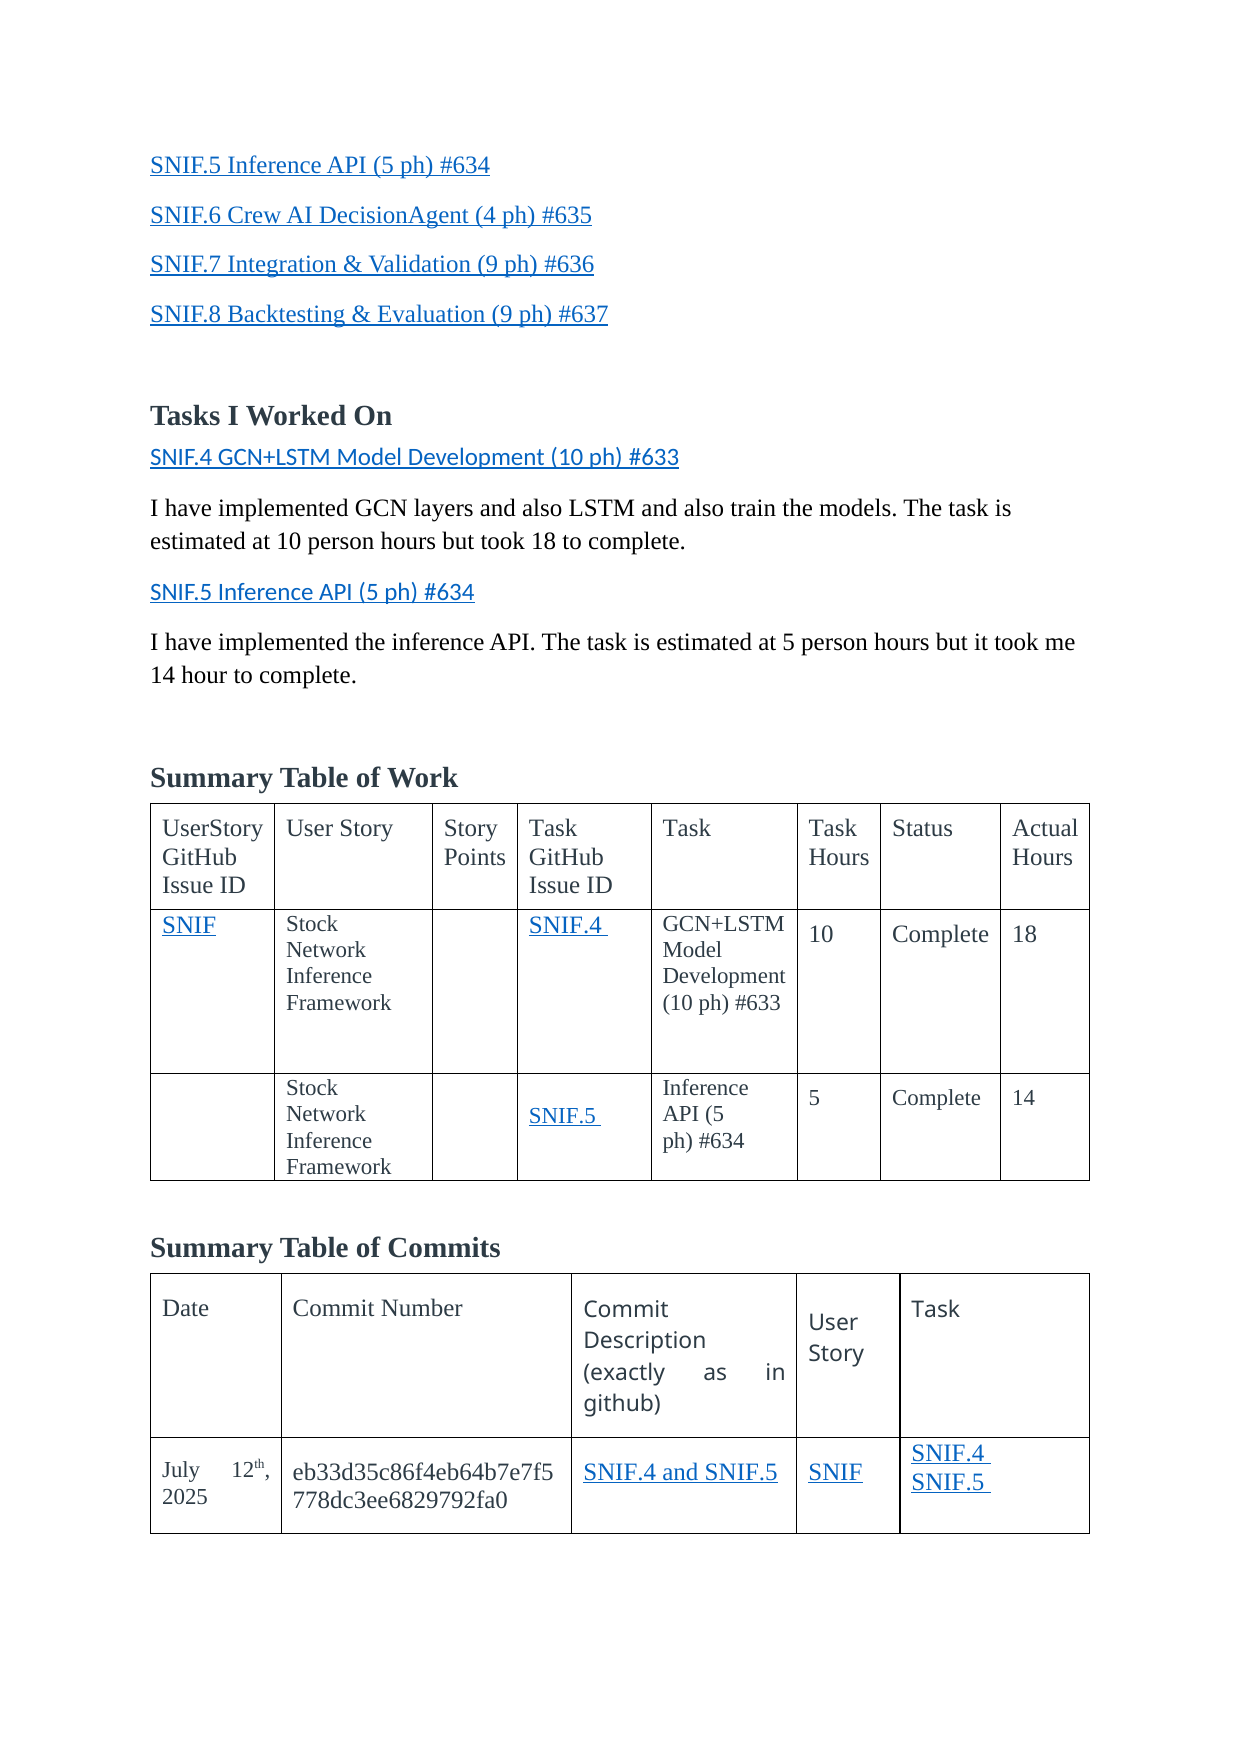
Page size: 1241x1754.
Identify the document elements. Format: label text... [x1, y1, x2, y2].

text I have implemented GCN layers and also LSTM and also train the models. The task is estimated at 10 person hours but took 18 to complete. [150, 493, 1090, 555]
table_cell [151, 1074, 274, 1179]
text SNIF.5 Inference API (5 ph) #634 [150, 576, 1090, 606]
table_cell eb33d35c86f4eb64b7e7f5778dc3ee6829792fa0 [282, 1438, 571, 1533]
text SNIF.5 Inference API (5 ph) #634 [150, 150, 1090, 179]
table_header Story Points [433, 804, 517, 909]
text SNIF.6 Crew AI DecisionAgent (4 ph) #635 [150, 200, 1090, 228]
table_cell 18 [1001, 910, 1089, 1073]
table_header Date [151, 1274, 281, 1437]
table_cell [433, 910, 517, 1073]
table_header Status [881, 804, 1000, 909]
table_cell SNIF.4 and SNIF.5 [572, 1438, 796, 1533]
table_header Commit Number [282, 1274, 571, 1437]
text Summary Table of Commits [150, 1230, 1090, 1264]
table_header UserStory GitHub Issue ID [151, 804, 274, 909]
table_header User Story [797, 1274, 899, 1437]
table_header Task Hours [798, 804, 880, 909]
table_cell SNIF [151, 910, 274, 1073]
table_cell Complete [881, 910, 1000, 1073]
table_cell 14 [1001, 1074, 1089, 1179]
text SNIF.8 Backtesting & Evaluation (9 ph) #637 [150, 299, 1090, 328]
table_cell Stock Network Inference Framework [275, 910, 432, 1073]
table_cell SNIF [797, 1438, 899, 1533]
table_cell Inference API (5 ph) #634 [652, 1074, 797, 1179]
table_header Actual Hours [1001, 804, 1089, 909]
text SNIF.7 Integration & Validation (9 ph) #636 [150, 249, 1090, 278]
text I have implemented the inference API. The task is estimated at 5 person hours but it took me 14 hour to complete. [150, 627, 1090, 689]
table_header Task [901, 1274, 1089, 1437]
table_cell 5 [798, 1074, 880, 1179]
text SNIF.4 GCN+LSTM Model Development (10 ph) #633 [150, 441, 1090, 472]
table_cell Stock Network Inference Framework [275, 1074, 432, 1179]
table_cell SNIF.5 [518, 1074, 651, 1179]
table_cell SNIF.4 SNIF.5 [901, 1438, 1089, 1533]
table_cell [433, 1074, 517, 1179]
table_cell Complete [881, 1074, 1000, 1179]
table_header User Story [275, 804, 432, 909]
table_cell July 12th, 2025 [151, 1438, 281, 1533]
text Summary Table of Work [150, 760, 1090, 793]
table_header Commit Description (exactly as in github) [572, 1274, 796, 1437]
table_header Task [652, 804, 797, 909]
text Tasks I Worked On [150, 398, 1090, 432]
table_cell 10 [798, 910, 880, 1073]
table_header Task GitHub Issue ID [518, 804, 651, 909]
table_cell GCN+LSTM Model Development (10 ph) #633 [652, 910, 797, 1073]
table_cell SNIF.4 [518, 910, 651, 1073]
